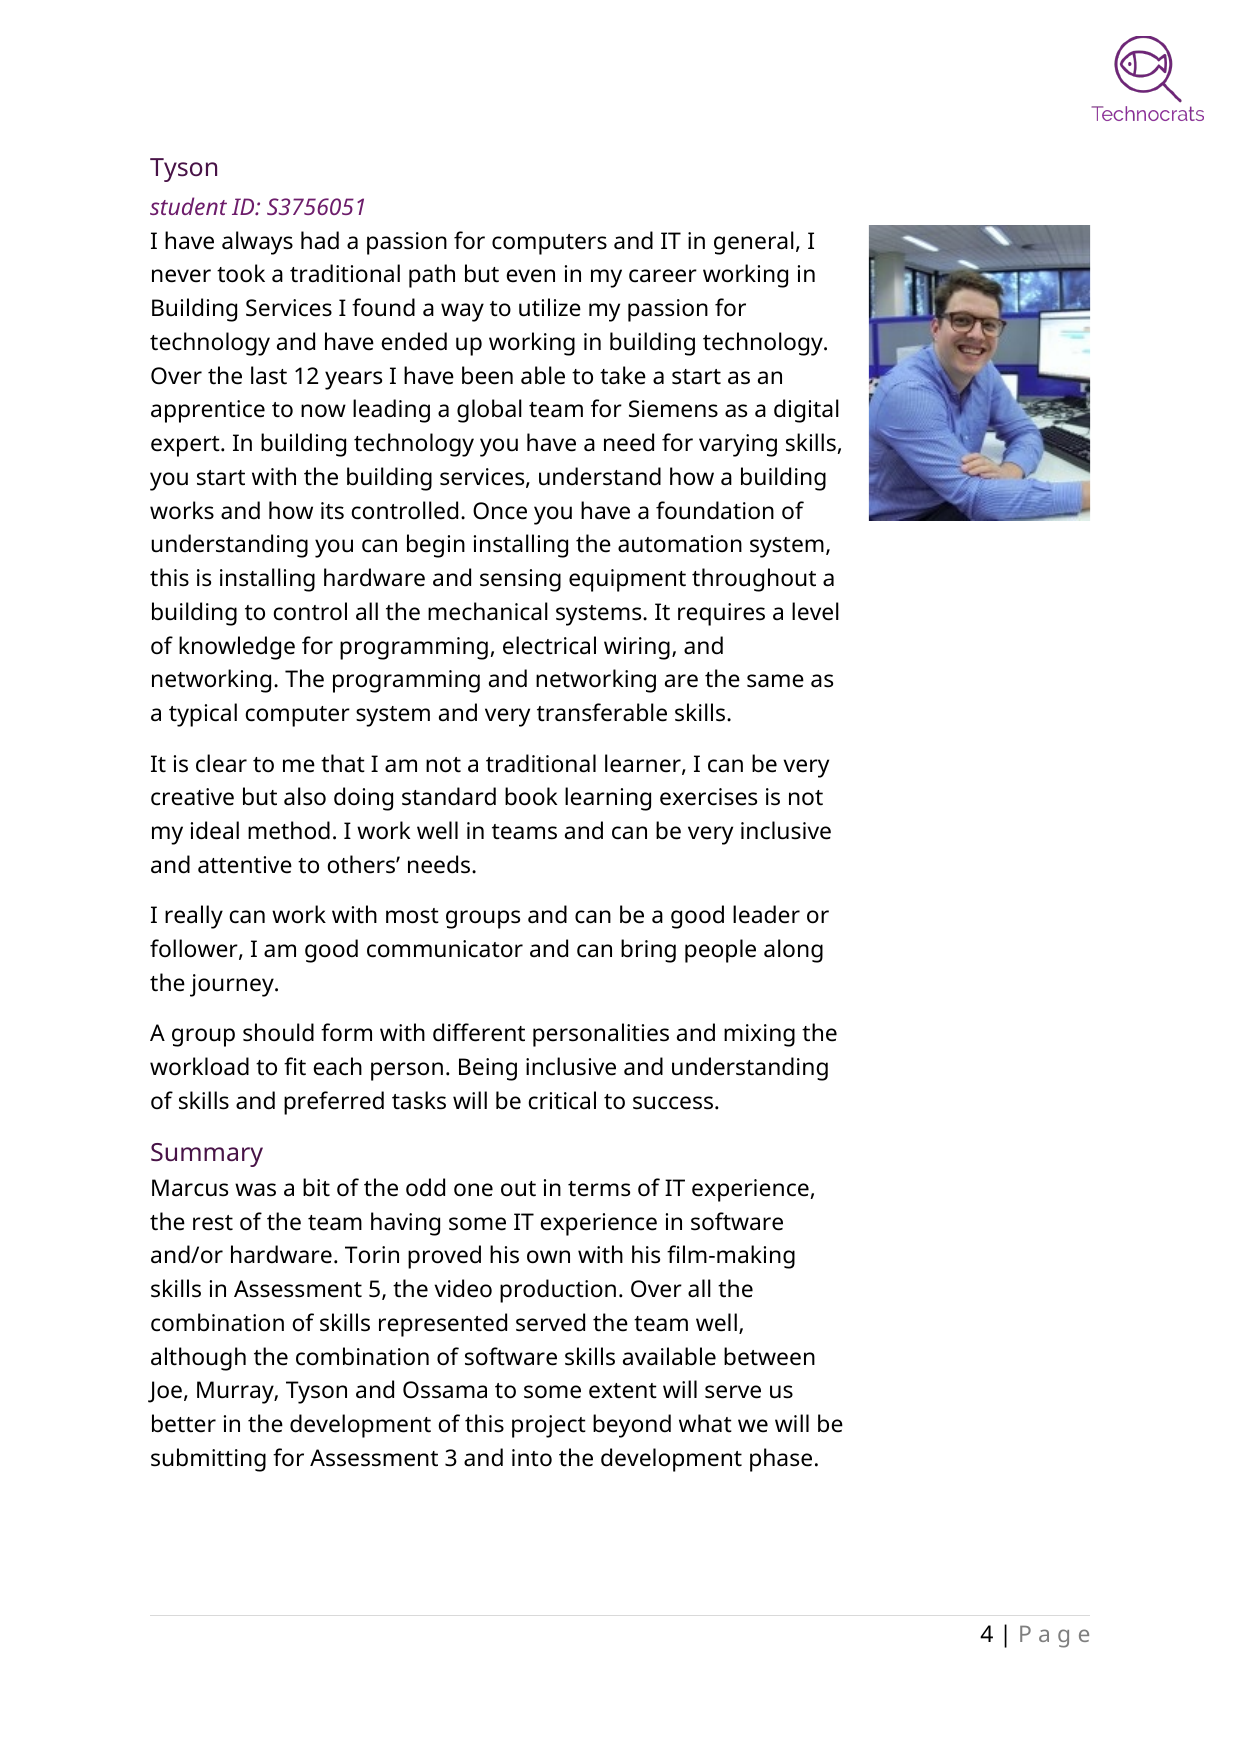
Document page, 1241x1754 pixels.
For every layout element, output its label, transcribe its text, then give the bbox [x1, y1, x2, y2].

subtitle Tyson [150, 150, 844, 184]
text I really can work with most groups and can be a good leader or follower, I am good communicator and can bring people along the journey. [150, 899, 844, 998]
text A group should form with different personalities and mixing the workload to fit each person. Being inclusive and understanding of skills and preferred tasks will be critical to success. [150, 1017, 844, 1116]
subtitle student ID: S3756051 [150, 191, 844, 222]
text It is clear to me that I am not a traditional learner, I can be very creative but also doing standard book learning exercises is not my ideal method. I work well in teams and can be very inclusive and attentive to others’ needs. [150, 748, 844, 880]
picture [1090, 36, 1205, 122]
text Marcus was a bit of the odd one out in terms of IT experience, the rest of the team having some IT experience in software and/or hardware. Torin proved his own with his film-making skills in Assessment 5, the video production. Over all the combination of skills represented served the team well, although the combination of software skills available between Joe, Murray, Tyson and Ossama to some extent will serve us better in the development of this project beyond what we will be submitting for Assessment 3 and into the development phase. [150, 1172, 844, 1473]
text I have always had a passion for computers and IT in general, I never took a traditional path but even in my career working in Building Services I found a way to utilize my passion for technology and have ended up working in building technology. Over the last 12 years I have been able to take a start as an apprentice to now leading a global team for Siemens as a digital expert. In building technology you have a need for varying skills, you start with the building services, understand how a building works and how its controlled. Once you have a foundation of understanding you can begin installing the automation system, this is installing hardware and sensing equipment throughout a building to control all the mechanical systems. It requires a level of knowledge for programming, electrical wiring, and networking. The programming and networking are the same as a typical computer system and very transferable skills. [150, 225, 844, 728]
picture [868, 225, 1091, 521]
subtitle Summary [150, 1135, 844, 1169]
